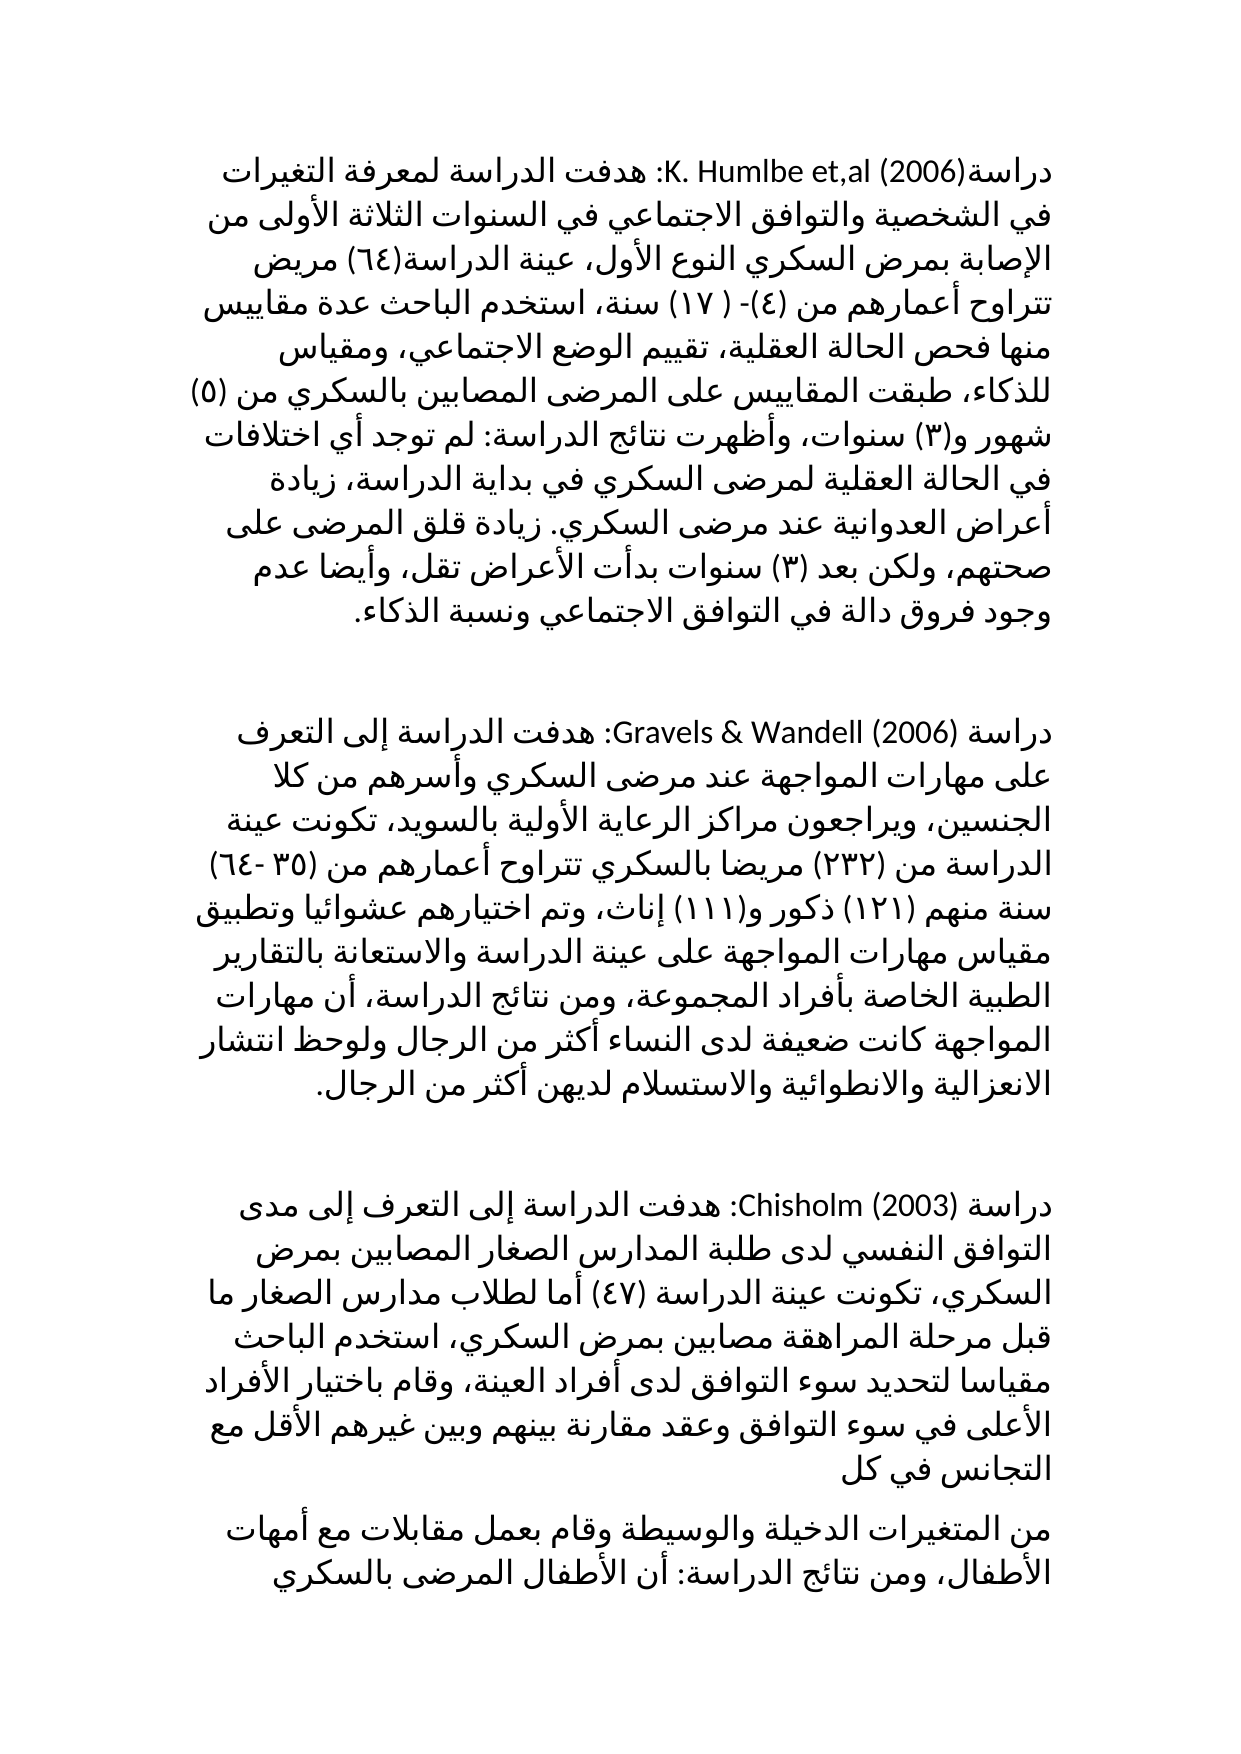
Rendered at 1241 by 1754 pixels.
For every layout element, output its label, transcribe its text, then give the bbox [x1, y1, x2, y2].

text دراسةK. Humlbe et,al (2006): هدفت الدراسة لمعرفة التغيرات في الشخصية والتوافق الاجتماعي في السنوات الثلاثة الأولى من الإصابة بمرض السكري النوع الأول، عينة الدراسة(٦٤) مريض تتراوح أعمارهم من (٤)- ( ١٧) سنة، استخدم الباحث عدة مقاييس منها فحص الحالة العقلية، تقييم الوضع الاجتماعي، ومقياس للذكاء، طبقت المقاييس على المرضى المصابين بالسكري من (٥) شهور و(٣) سنوات، وأظهرت نتائج الدراسة: لم توجد أي اختلافات في الحالة العقلية لمرضى السكري في بداية الدراسة، زيادة أعراض العدوانية عند مرضى السكري. زيادة قلق المرضى على صحتهم، ولكن بعد (٣) سنوات بدأت الأعراض تقل، وأيضا عدم وجود فروق دالة في التوافق الاجتماعي ونسبة الذكاء. [187, 150, 1053, 630]
text دراسة Chisholm (2003): هدفت الدراسة إلى التعرف إلى مدى التوافق النفسي لدى طلبة المدارس الصغار المصابين بمرض السكري، تكونت عينة الدراسة (٤٧) أما لطلاب مدارس الصغار ما قبل مرحلة المراهقة مصابين بمرض السكري، استخدم الباحث مقياسا لتحديد سوء التوافق لدى أفراد العينة، وقام باختيار الأفراد الأعلى في سوء التوافق وعقد مقارنة بينهم وبين غيرهم الأقل مع التجانس في كل [187, 1184, 1053, 1488]
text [187, 1508, 1053, 1593]
text دراسة Gravels & Wandell (2006): هدفت الدراسة إلى التعرف على مهارات المواجهة عند مرضى السكري وأسرهم من كلا الجنسين، ويراجعون مراكز الرعاية الأولية بالسويد، تكونت عينة الدراسة من (٢٣٢) مريضا بالسكري تتراوح أعمارهم من (٣٥ -٦٤) سنة منهم (١٢١) ذكور و(١١١) إناث، وتم اختيارهم عشوائيا وتطبيق مقياس مهارات المواجهة على عينة الدراسة والاستعانة بالتقارير الطبية الخاصة بأفراد المجموعة، ومن نتائج الدراسة، أن مهارات المواجهة كانت ضعيفة لدى النساء أكثر من الرجال ولوحظ انتشار الانعزالية والانطوائية والاستسلام لديهن أكثر من الرجال. [187, 711, 1053, 1103]
